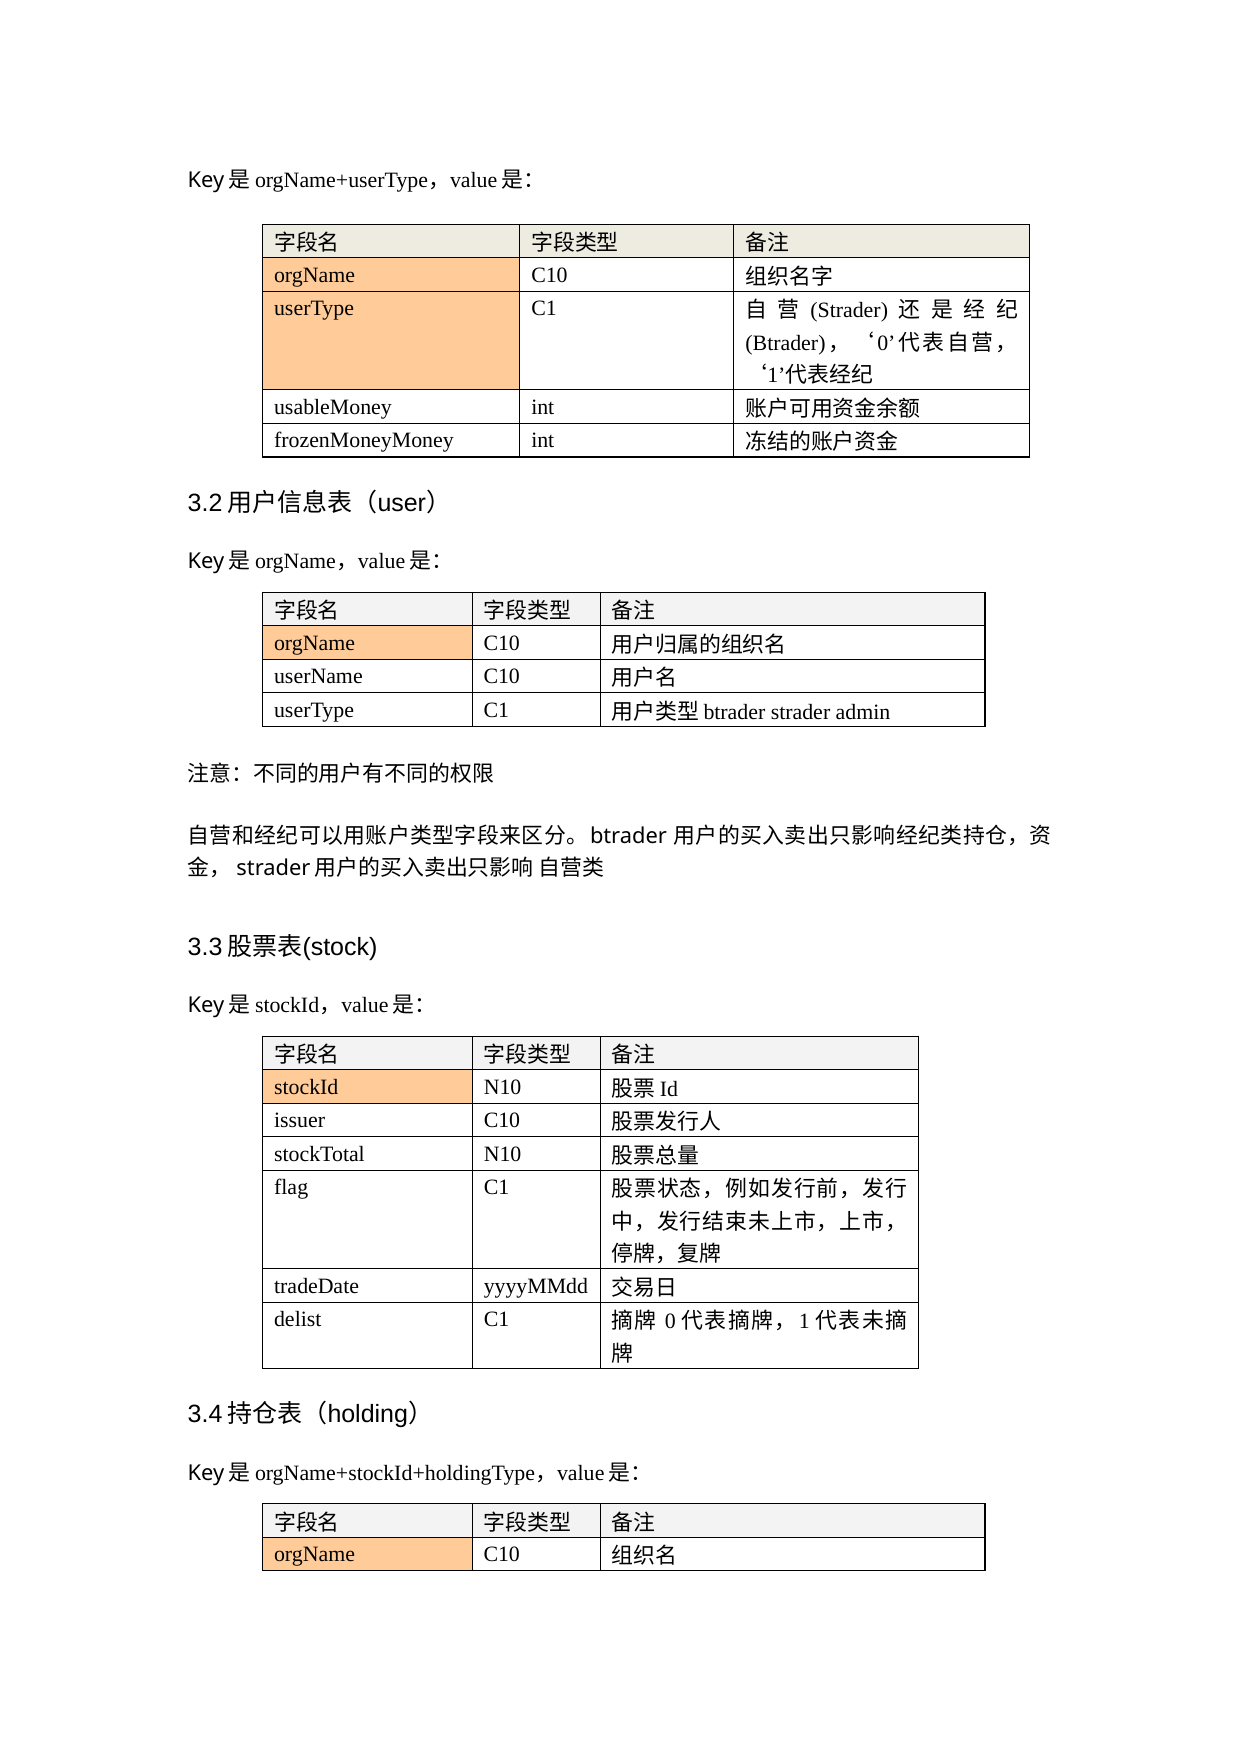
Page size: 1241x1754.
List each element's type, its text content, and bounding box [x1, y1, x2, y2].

table_cell C1 [473, 1171, 600, 1268]
table_cell 用户名 [601, 660, 984, 692]
table_cell C10 [473, 1538, 600, 1570]
table_header 字段类型 [520, 225, 733, 257]
table_cell C10 [520, 258, 733, 291]
text 自营和经纪可以用账户类型字段来区分。btrader 用户的买入卖出只影响经纪类持仓，资金， strader用户的买入卖出只影响 自营类 [187, 818, 1053, 883]
table_cell stockTotal [263, 1137, 472, 1170]
table_cell 自营(Strader)还是经纪(Btrader)，‘0’代表自营，‘1’代表经纪 [734, 292, 1029, 389]
table_cell 股票总量 [601, 1137, 918, 1170]
table_cell issuer [263, 1104, 472, 1136]
table_header 字段名 [263, 1037, 472, 1069]
table_cell flag [263, 1171, 472, 1268]
table_cell C1 [473, 1303, 600, 1368]
table_header 备注 [601, 593, 984, 625]
table_cell 冻结的账户资金 [734, 424, 1029, 456]
table_header 备注 [601, 1037, 918, 1069]
table_cell int [520, 424, 733, 456]
table_cell delist [263, 1303, 472, 1368]
text Key是orgName+userType，value是： [187, 162, 1053, 194]
table_cell userType [263, 292, 519, 389]
text 注意：不同的用户有不同的权限 [187, 756, 1053, 788]
table_cell tradeDate [263, 1269, 472, 1302]
table_header 字段名 [263, 225, 519, 257]
table_cell 股票发行人 [601, 1104, 918, 1136]
table_header 字段名 [263, 593, 472, 625]
table_header 字段名 [263, 1504, 472, 1537]
subtitle 3.3股票表(stock) [187, 912, 1053, 977]
table_cell 股票Id [601, 1070, 918, 1103]
text Key是stockId，value是： [187, 987, 1053, 1020]
table_cell C1 [520, 292, 733, 389]
table_cell usableMoney [263, 390, 519, 423]
table_cell C10 [473, 660, 600, 692]
table_cell orgName [263, 1538, 472, 1570]
table_cell N10 [473, 1070, 600, 1103]
table_cell userType [263, 693, 472, 726]
table_cell userName [263, 660, 472, 692]
subtitle 3.4持仓表（holding） [187, 1379, 1053, 1444]
table_cell int [520, 390, 733, 423]
table_cell frozenMoneyMoney [263, 424, 519, 456]
table_cell N10 [473, 1137, 600, 1170]
table_cell 用户类型btrader strader admin [601, 693, 984, 726]
table_cell 组织名字 [734, 258, 1029, 291]
table_header 备注 [734, 225, 1029, 257]
subtitle 3.2用户信息表（user） [187, 468, 1053, 533]
table_cell C10 [473, 1104, 600, 1136]
table_cell orgName [263, 258, 519, 291]
table_header 备注 [601, 1504, 984, 1537]
table_cell 交易日 [601, 1269, 918, 1302]
table_header 字段类型 [473, 1504, 600, 1537]
table_cell 股票状态，例如发行前，发行中，发行结束未上市，上市，停牌，复牌 [601, 1171, 918, 1268]
table_cell C1 [473, 693, 600, 726]
text Key是orgName，value是： [187, 543, 1053, 576]
table_cell 用户归属的组织名 [601, 626, 984, 659]
table_cell yyyyMMdd [473, 1269, 600, 1302]
table_cell orgName [263, 626, 472, 659]
table_header 字段类型 [473, 1037, 600, 1069]
table_header 字段类型 [473, 593, 600, 625]
table_cell 摘牌 0代表摘牌，1代表未摘牌 [601, 1303, 918, 1368]
text Key是orgName+stockId+holdingType，value是： [187, 1455, 1053, 1487]
table_cell stockId [263, 1070, 472, 1103]
table_cell C10 [473, 626, 600, 659]
table_cell 组织名 [601, 1538, 984, 1570]
table_cell 账户可用资金余额 [734, 390, 1029, 423]
